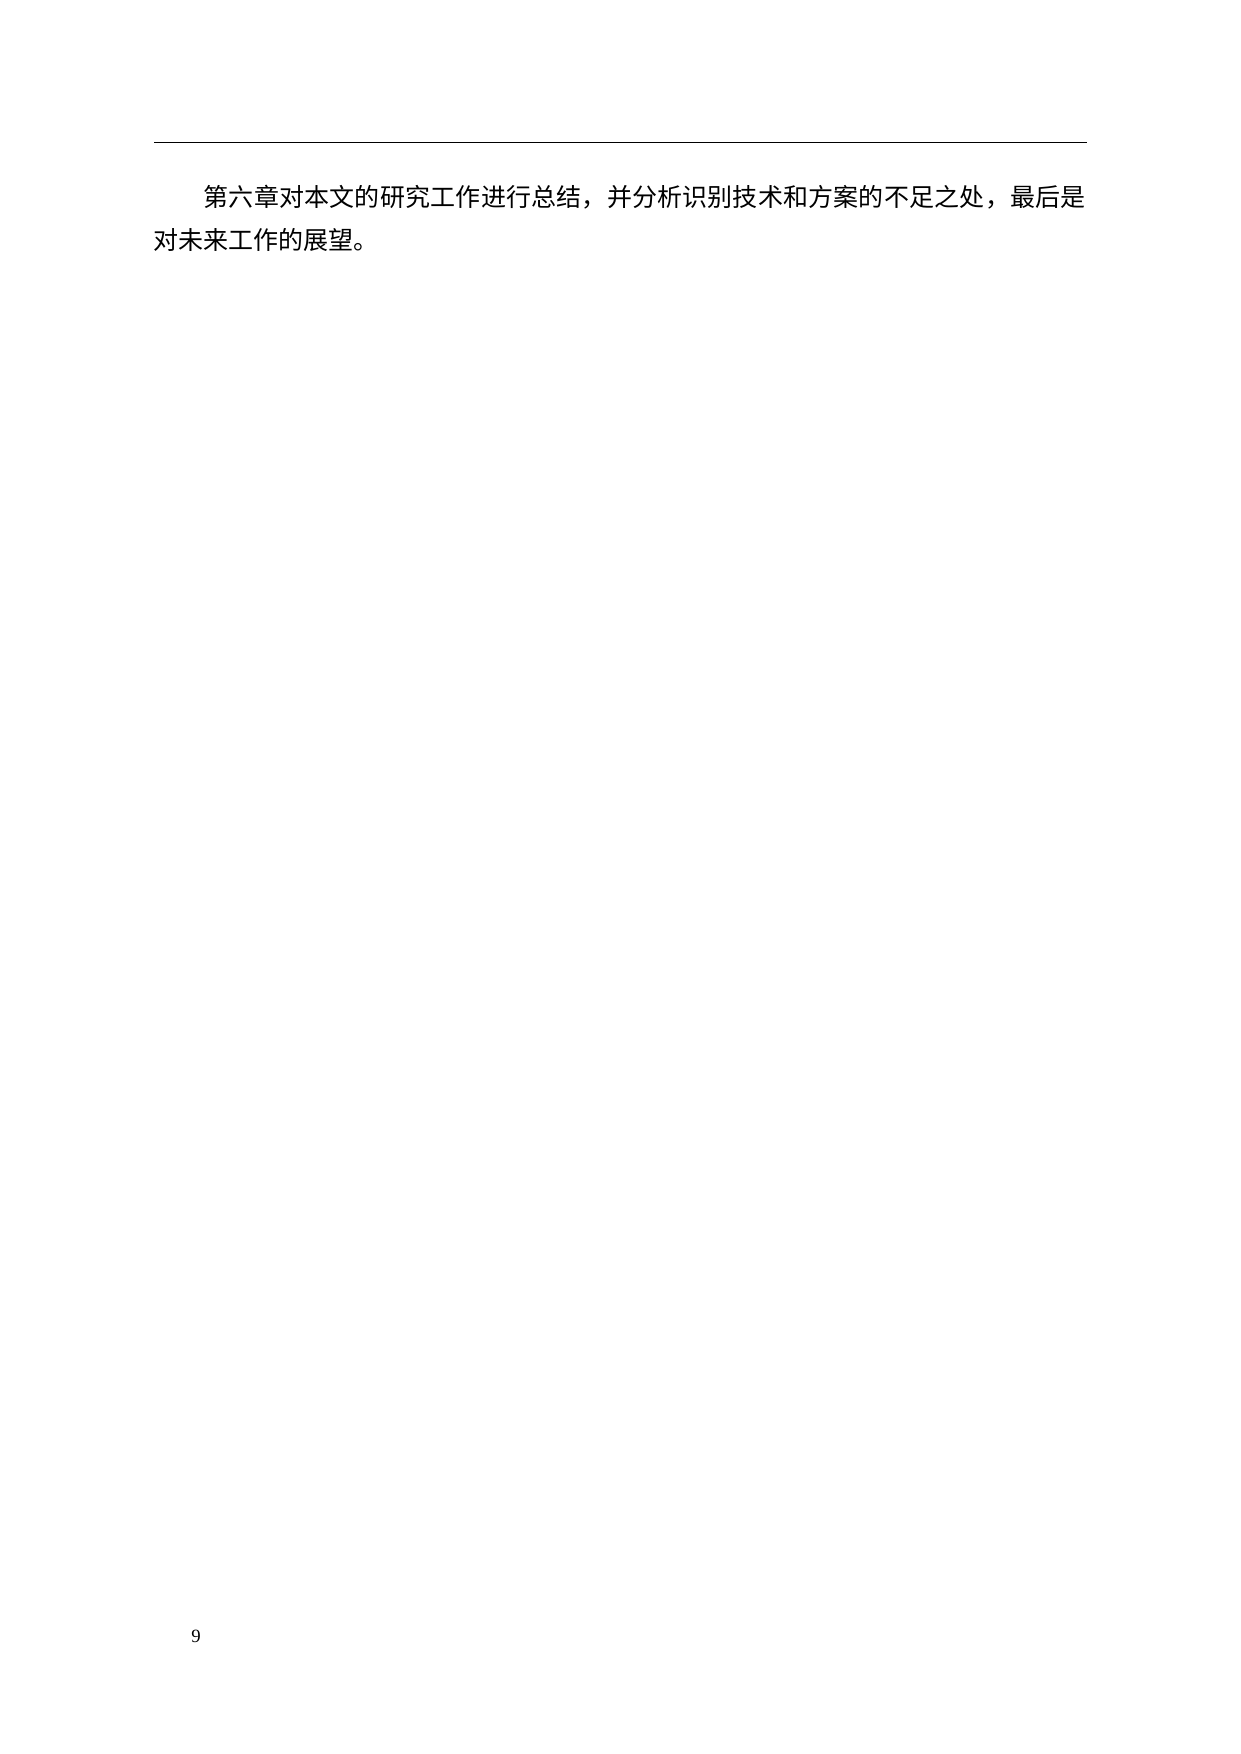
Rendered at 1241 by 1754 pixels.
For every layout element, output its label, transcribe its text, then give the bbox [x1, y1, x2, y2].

text 第六章对本文的研究工作进行总结，并分析识别技术和方案的不足之处，最后是对未来工作的展望。 [153, 177, 1087, 257]
